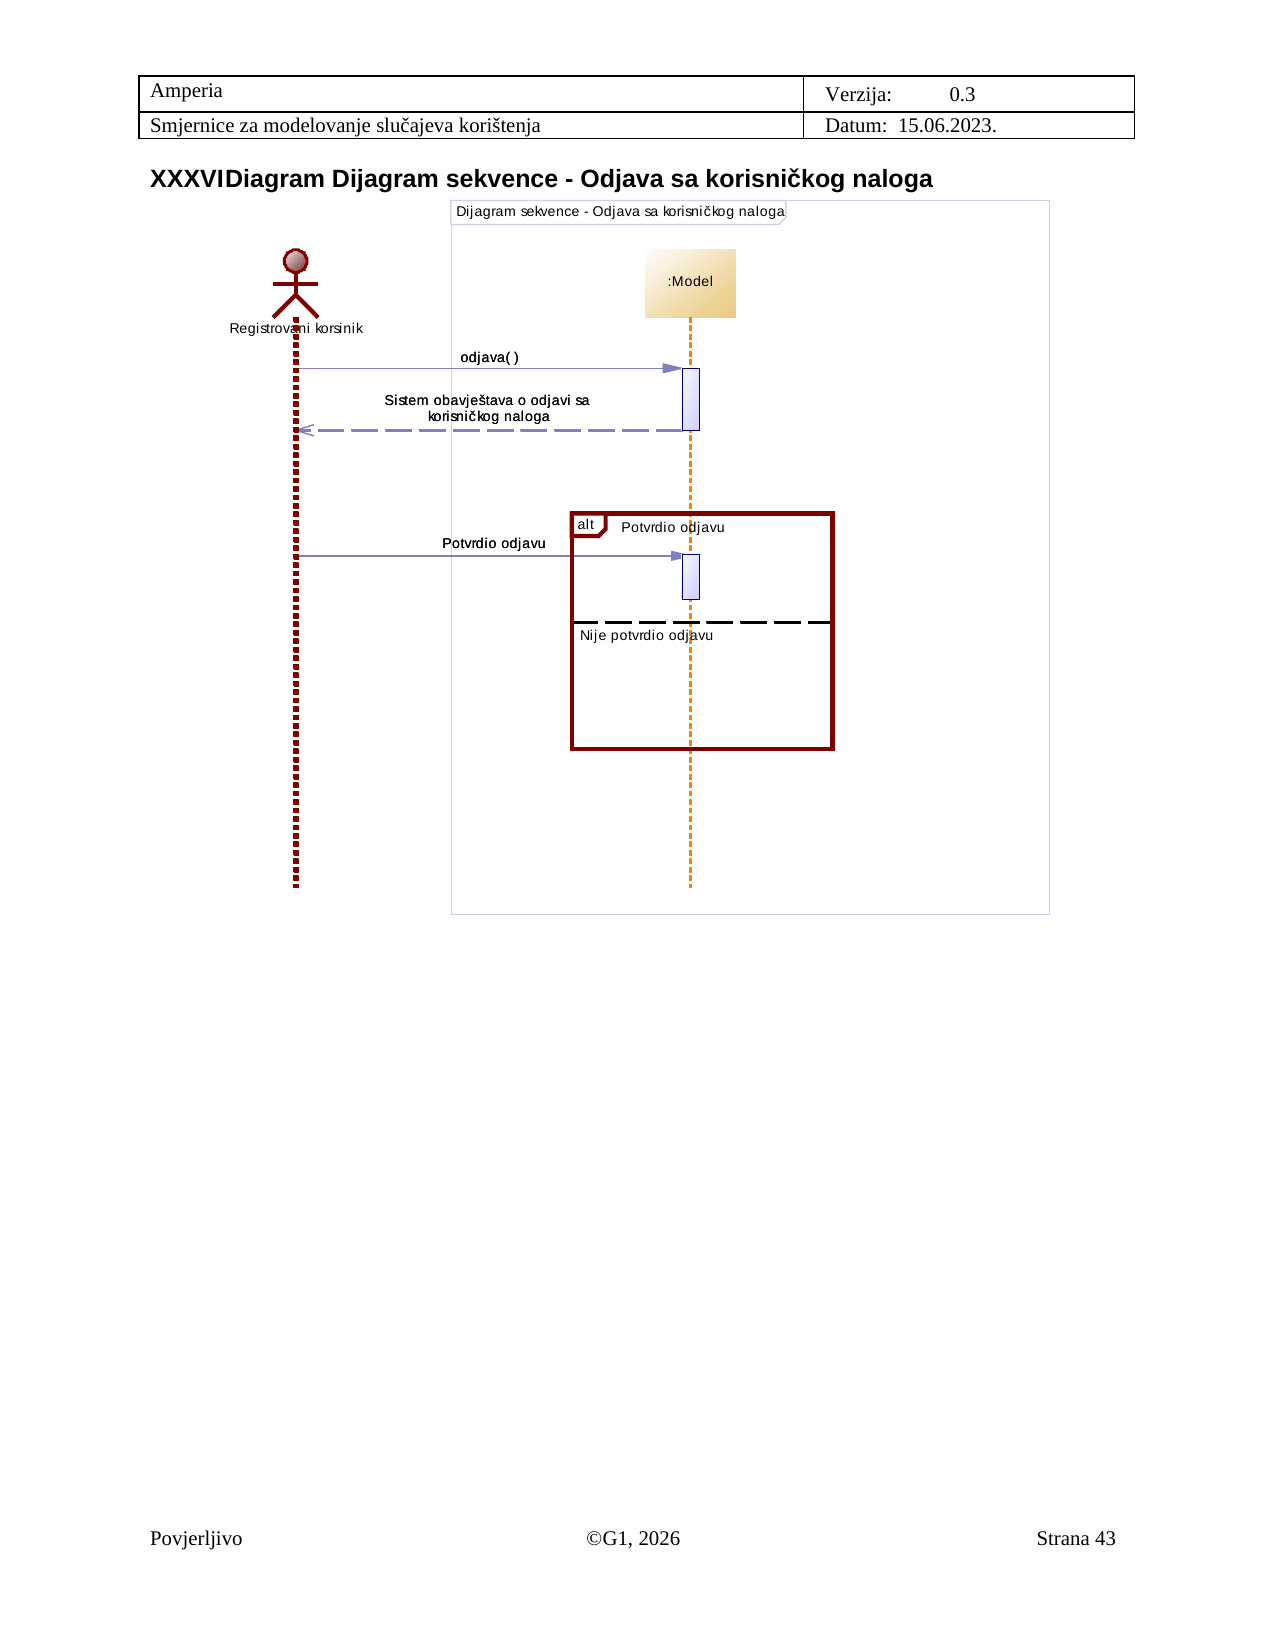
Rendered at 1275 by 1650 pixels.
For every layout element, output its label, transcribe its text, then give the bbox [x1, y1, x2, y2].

subtitle Diagram Dijagram sekvence - Odjava sa korisničkog naloga [150, 164, 1125, 193]
